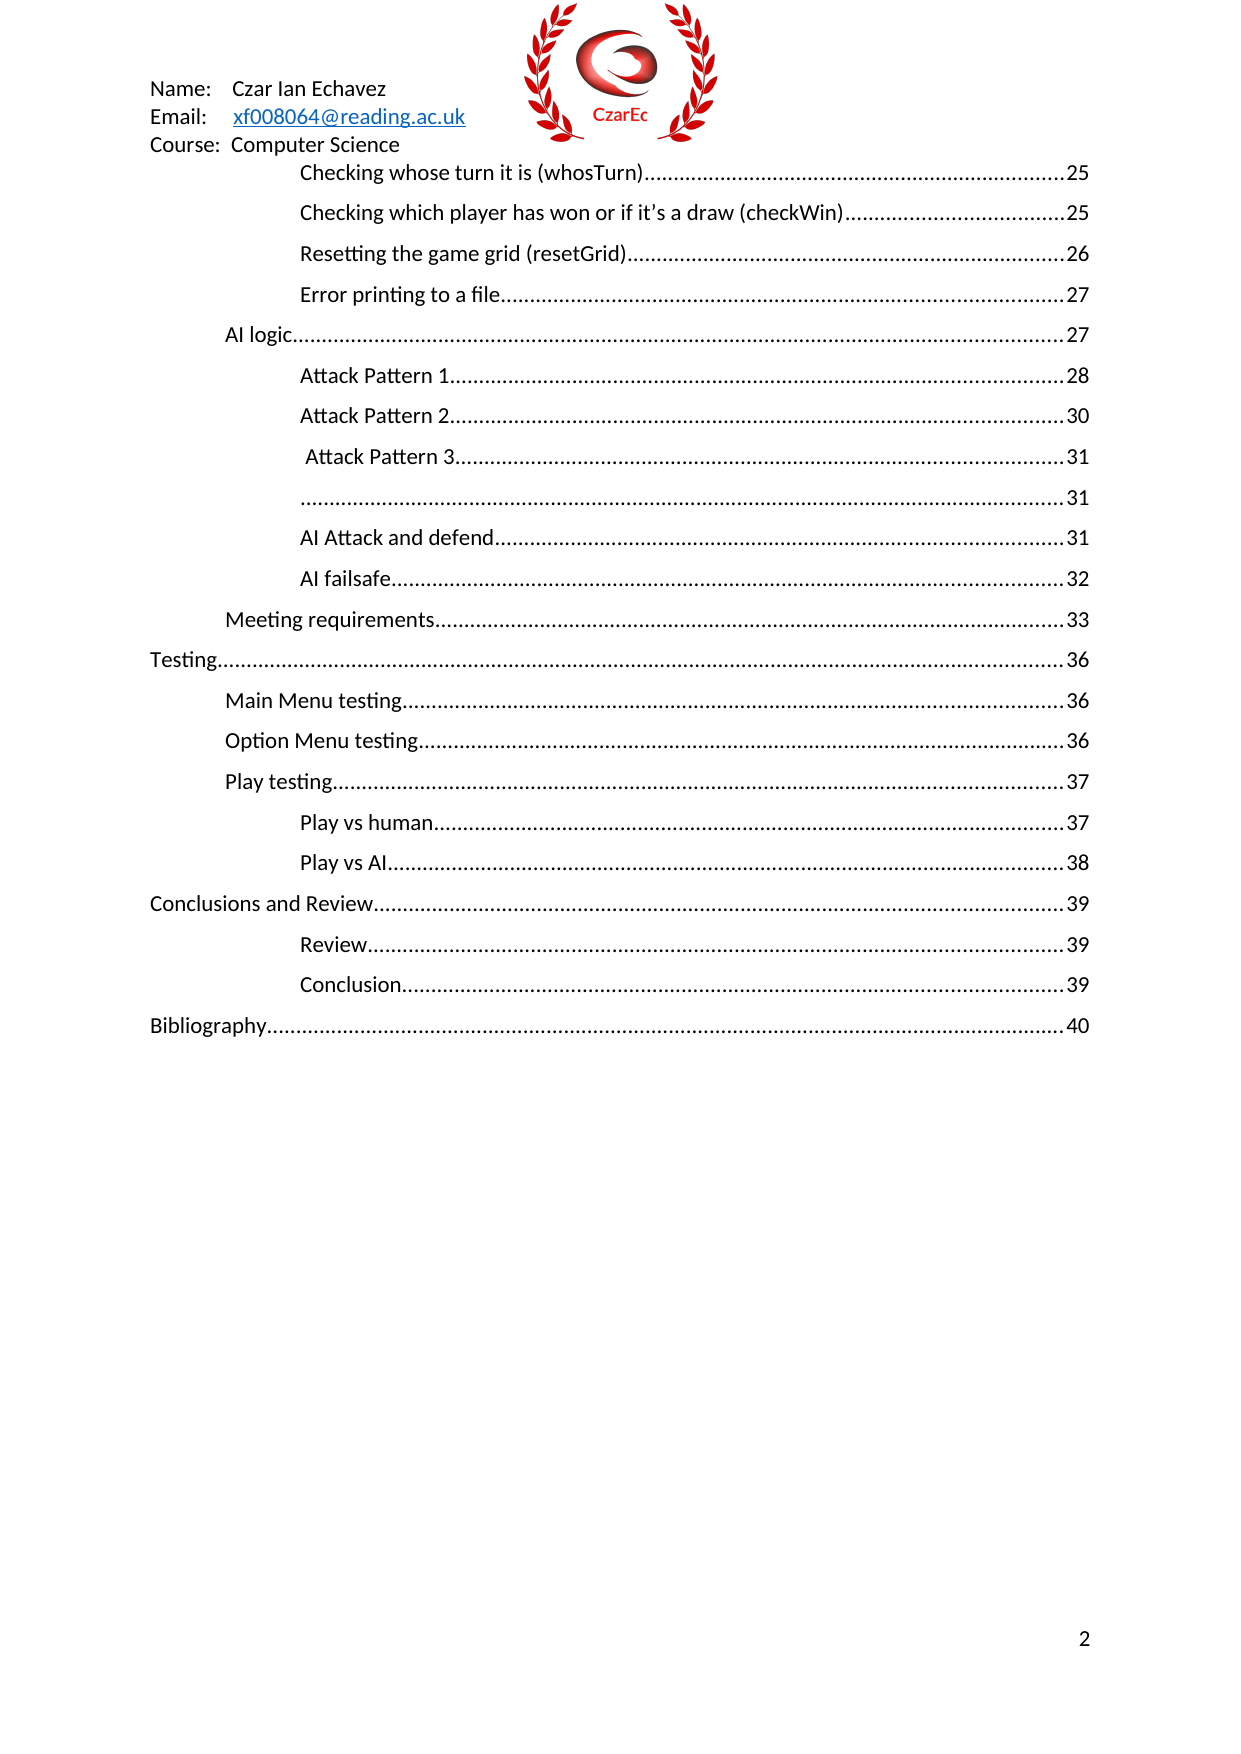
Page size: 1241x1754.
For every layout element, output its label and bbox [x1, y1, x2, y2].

picture [520, 0, 719, 149]
